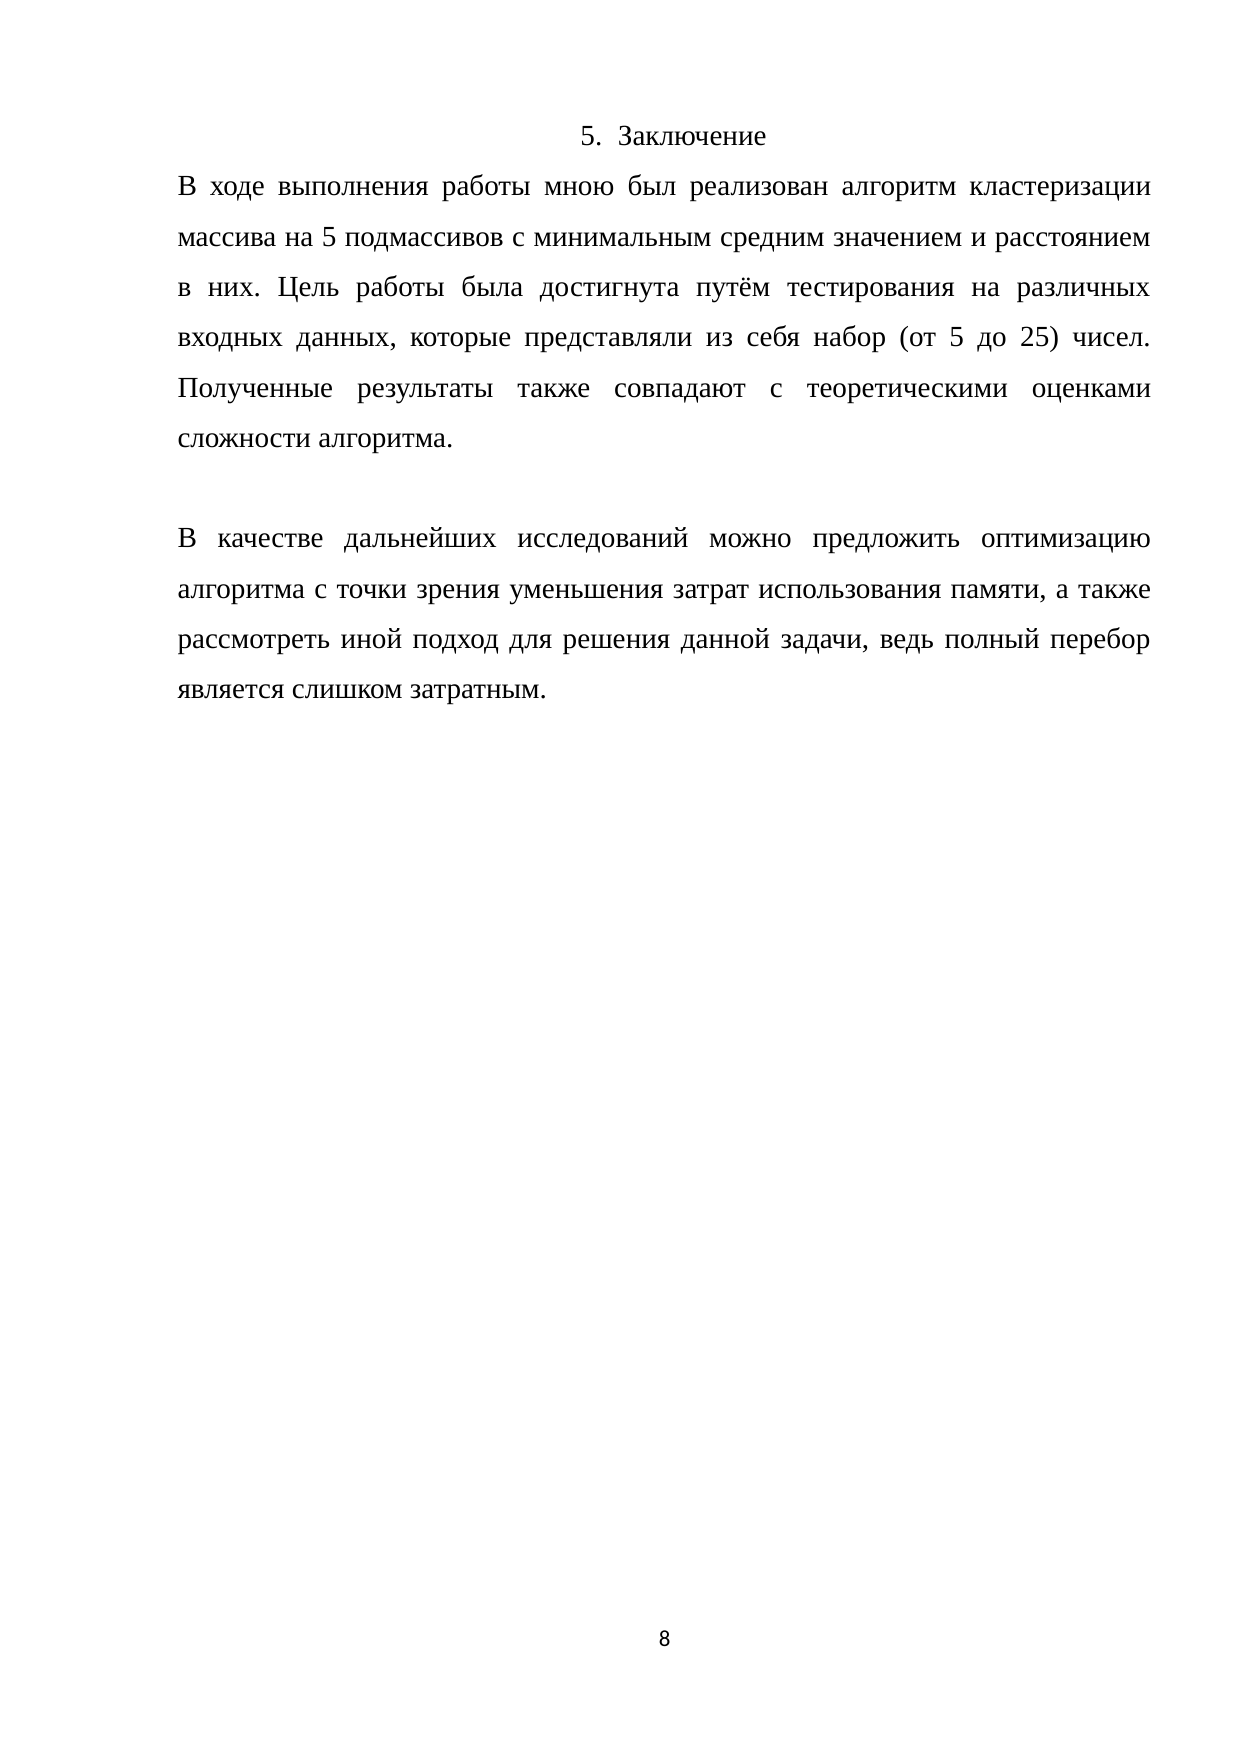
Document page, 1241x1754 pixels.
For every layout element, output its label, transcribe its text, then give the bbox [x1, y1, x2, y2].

text В качестве дальнейших исследований можно предложить оптимизацию алгоритма с точки зрения уменьшения затрат использования памяти, а также рассмотреть иной подход для решения данной задачи, ведь полный перебор является слишком затратным. [177, 521, 1152, 705]
text В ходе выполнения работы мною был реализован алгоритм кластеризации массива на 5 подмассивов с минимальным средним значением и расстоянием в них. Цель работы была достигнута путём тестирования на различных входных данных, которые представляли из себя набор (от 5 до 25) чисел. Полученные результаты также совпадают с теоретическими оценками сложности алгоритма. [177, 168, 1152, 453]
list Заключение [195, 118, 1152, 152]
